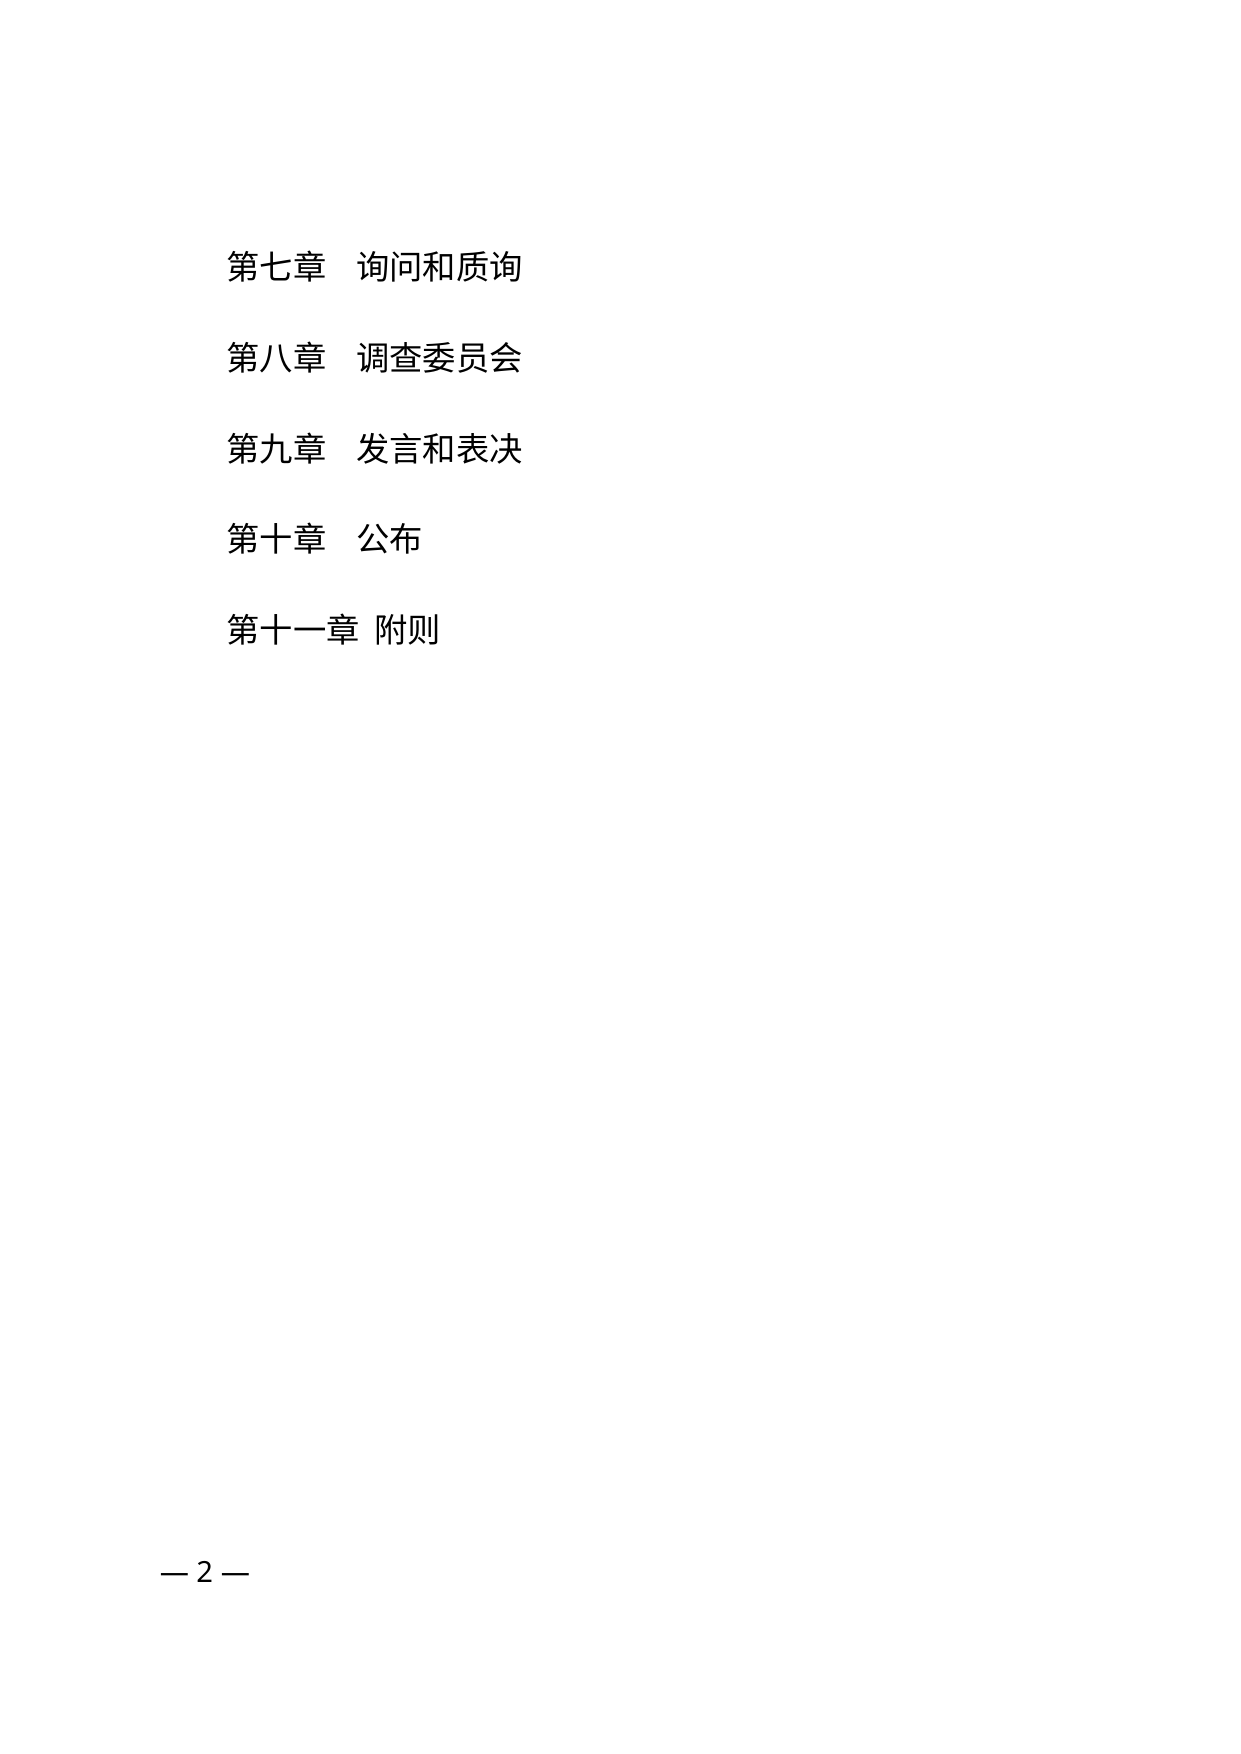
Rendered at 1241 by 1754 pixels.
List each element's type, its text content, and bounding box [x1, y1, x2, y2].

text 第九章 发言和表决 [159, 401, 1081, 492]
text 第十章 公布 [159, 492, 1081, 582]
text 第八章 调查委员会 [159, 311, 1081, 401]
text 第七章 询问和质询 [159, 220, 1081, 311]
text 第十一章 附则 [159, 582, 1081, 673]
